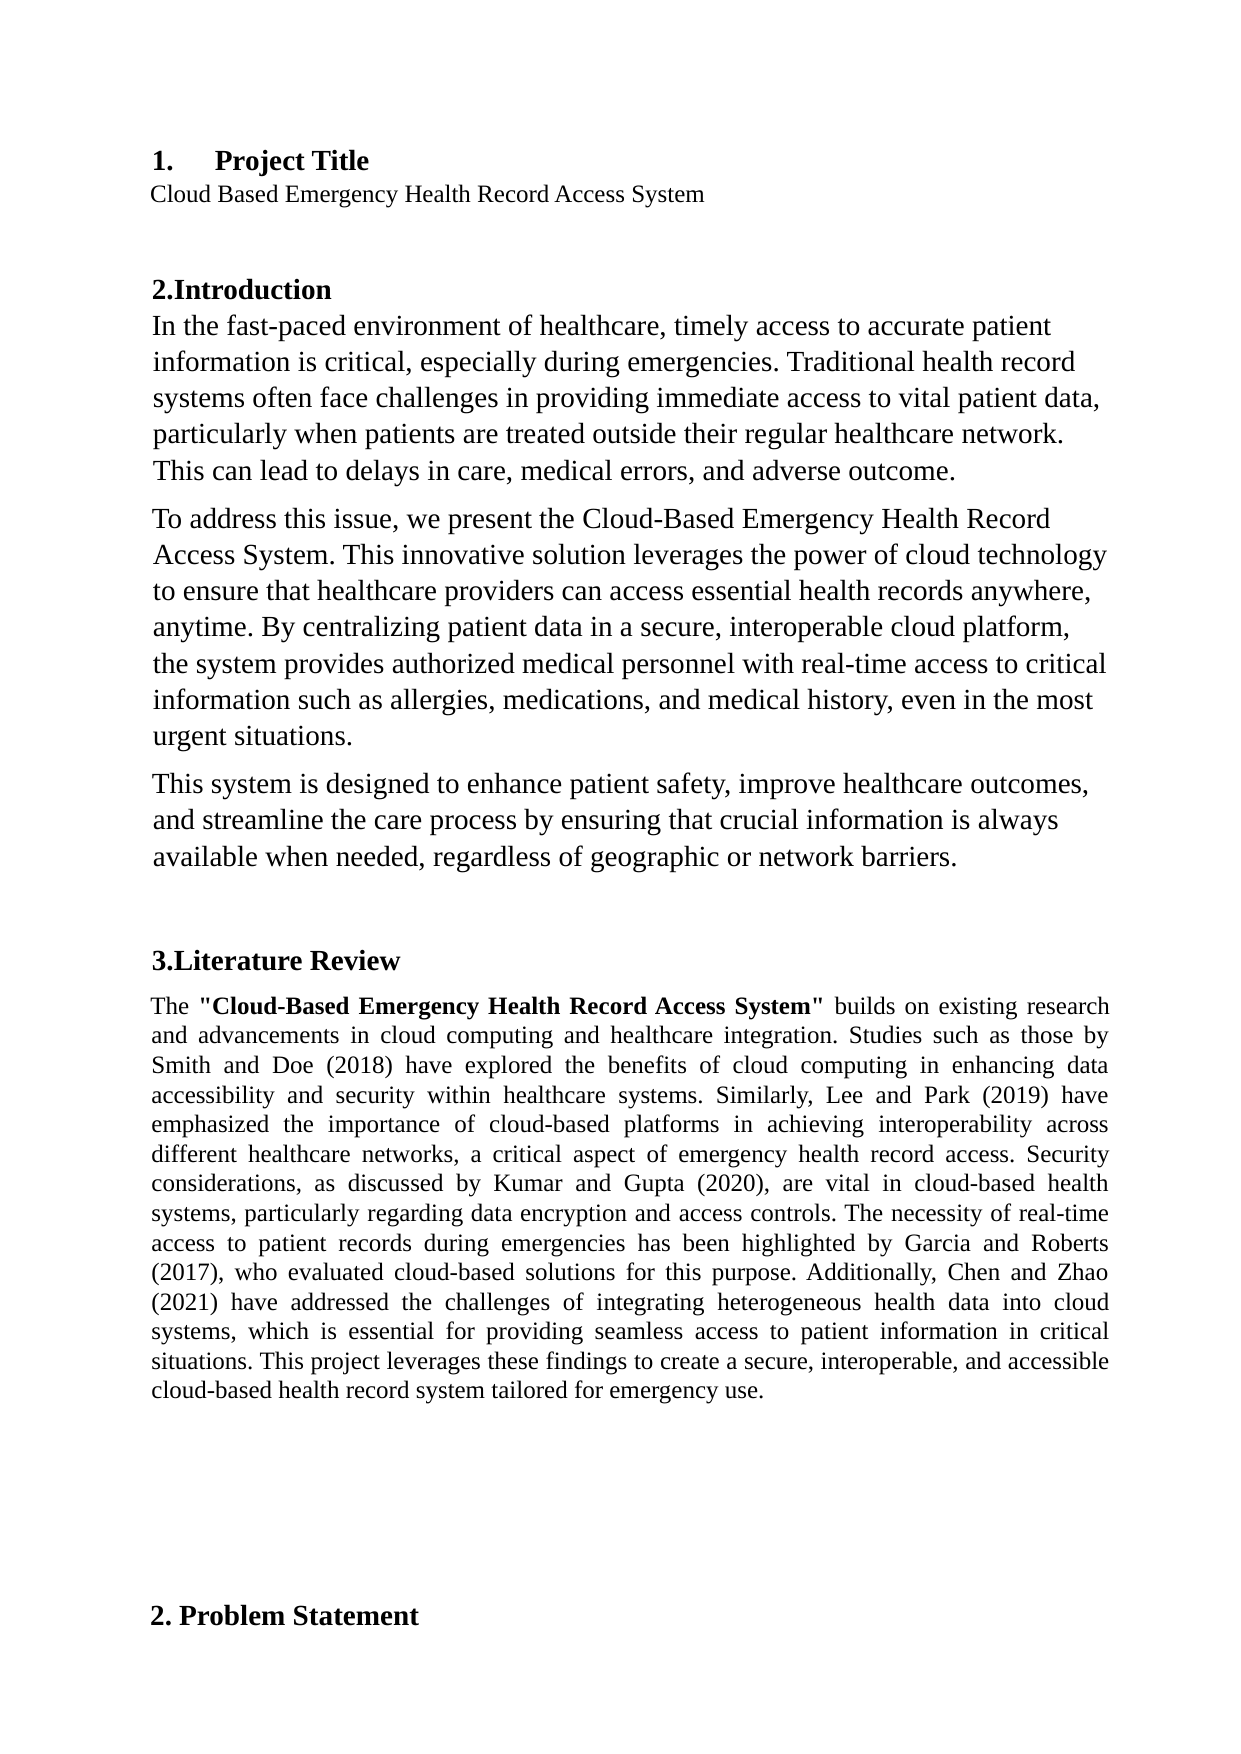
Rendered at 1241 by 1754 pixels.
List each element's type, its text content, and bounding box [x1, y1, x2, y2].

subtitle In the fast-paced environment of healthcare, timely access to accurate patient information is critical, especially during emergencies. Traditional health record systems often face challenges in providing immediate access to vital patient data, particularly when patients are treated outside their regular healthcare network. This can lead to delays in care, medical errors, and adverse outcome. [152, 308, 1110, 486]
text Cloud Based Emergency Health Record Access System [150, 179, 1110, 208]
subtitle Problem Statement [150, 1598, 1110, 1632]
subtitle 2.Introduction [152, 272, 1110, 306]
subtitle This system is designed to enhance patient safety, improve healthcare outcomes, and streamline the care process by ensuring that crucial information is always available when needed, regardless of geographic or network barriers. [152, 766, 1110, 872]
text The "Cloud-Based Emergency Health Record Access System" builds on existing research and advancements in cloud computing and healthcare integration. Studies such as those by Smith and Doe (2018) have explored the benefits of cloud computing in enhancing data accessibility and security within healthcare systems. Similarly, Lee and Park (2019) have emphasized the importance of cloud-based platforms in achieving interoperability across different healthcare networks, a critical aspect of emergency health record access. Security considerations, as discussed by Kumar and Gupta (2020), are vital in cloud-based health systems, particularly regarding data encryption and access controls. The necessity of real-time access to patient records during emergencies has been highlighted by Garcia and Roberts (2017), who evaluated cloud-based solutions for this purpose. Additionally, Chen and Zhao (2021) have addressed the challenges of integrating heterogeneous health data into cloud systems, which is essential for providing seamless access to patient information in critical situations. This project leverages these findings to create a secure, interoperable, and accessible cloud-based health record system tailored for emergency use. [150, 991, 1110, 1404]
subtitle 3.Literature Review [152, 943, 1110, 976]
subtitle Project Title [152, 143, 1110, 176]
subtitle To address this issue, we present the Cloud-Based Emergency Health Record Access System. This innovative solution leverages the power of cloud technology to ensure that healthcare providers can access essential health records anywhere, anytime. By centralizing patient data in a secure, interoperable cloud platform, the system provides authorized medical personnel with real-time access to critical information such as allergies, medications, and medical history, even in the most urgent situations. [152, 501, 1110, 752]
